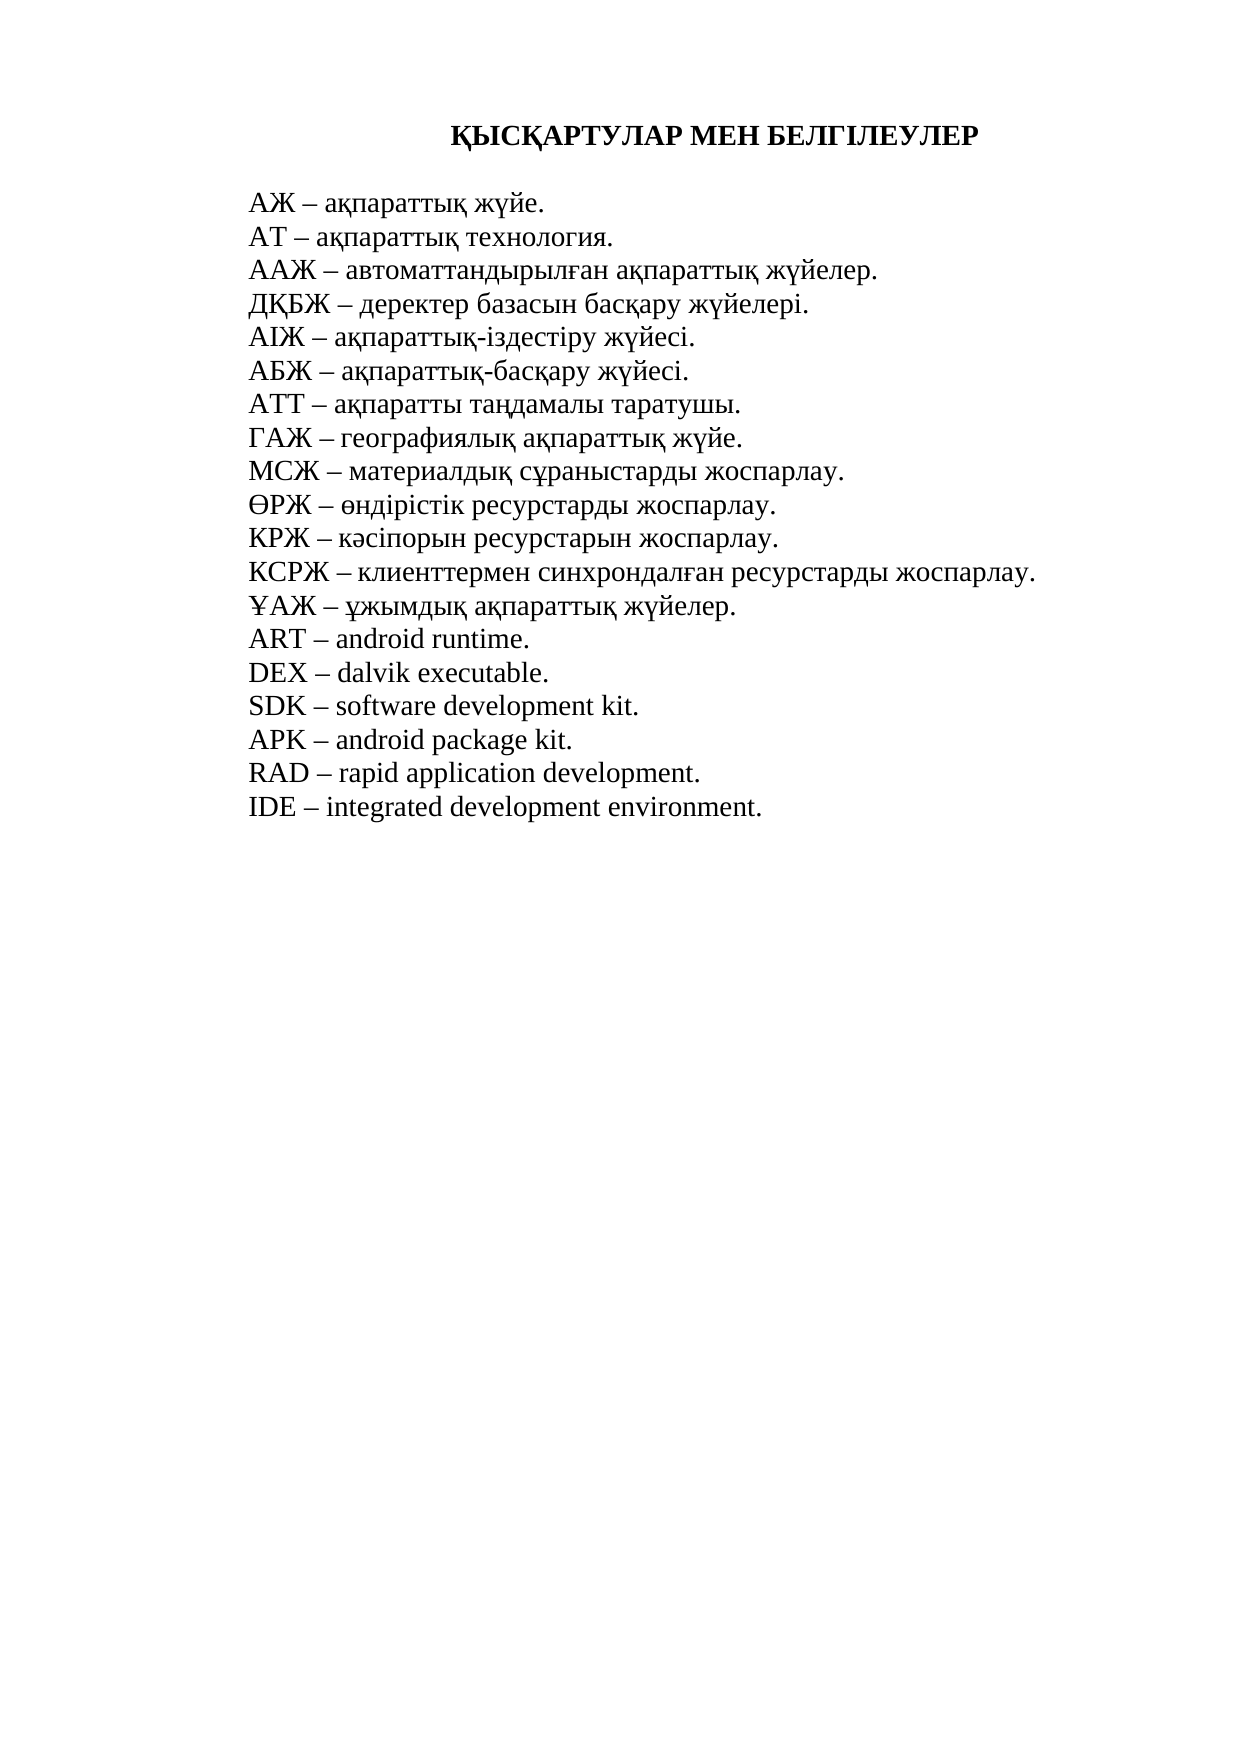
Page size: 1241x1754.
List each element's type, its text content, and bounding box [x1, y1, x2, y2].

text ДҚБЖ – деректер базасын басқару жүйелері. [177, 286, 1181, 319]
text ҰАЖ – ұжымдық ақпараттық жүйелер. [177, 588, 1181, 621]
text ГАЖ – географиялық ақпараттық жүйе. [177, 420, 1181, 453]
text АТТ – ақпаратты таңдамалы таратушы. [177, 386, 1181, 420]
text МСЖ – материалдық сұраныстарды жоспарлау. [177, 453, 1181, 487]
text АБЖ – ақпараттық-басқару жүйесі. [177, 353, 1181, 386]
text APK – android package kit. [177, 722, 1181, 755]
text АІЖ – ақпараттық-іздестіру жүйесі. [177, 319, 1181, 353]
text IDE – integrated development environment. [177, 789, 1181, 822]
text SDK – software development kit. [177, 688, 1181, 722]
text ART – android runtime. [177, 621, 1181, 655]
text КРЖ – кәсіпорын ресурстарын жоспарлау. [177, 521, 1181, 554]
text ҚЫСҚАРТУЛАР МЕН БЕЛГІЛЕУЛЕР [177, 118, 1181, 152]
text ӨРЖ – өндірістік ресурстарды жоспарлау. [177, 487, 1181, 521]
text RAD – rapid application development. [177, 755, 1181, 789]
text ААЖ – автоматтандырылған ақпараттық жүйелер. [177, 252, 1181, 286]
text КСРЖ – клиенттермен синхрондалған ресурстарды жоспарлау. [177, 554, 1181, 588]
text АТ – ақпараттық технология. [177, 219, 1181, 252]
text DEX – dalvik executable. [177, 655, 1181, 688]
text АЖ – ақпараттық жүйе. [177, 185, 1181, 219]
